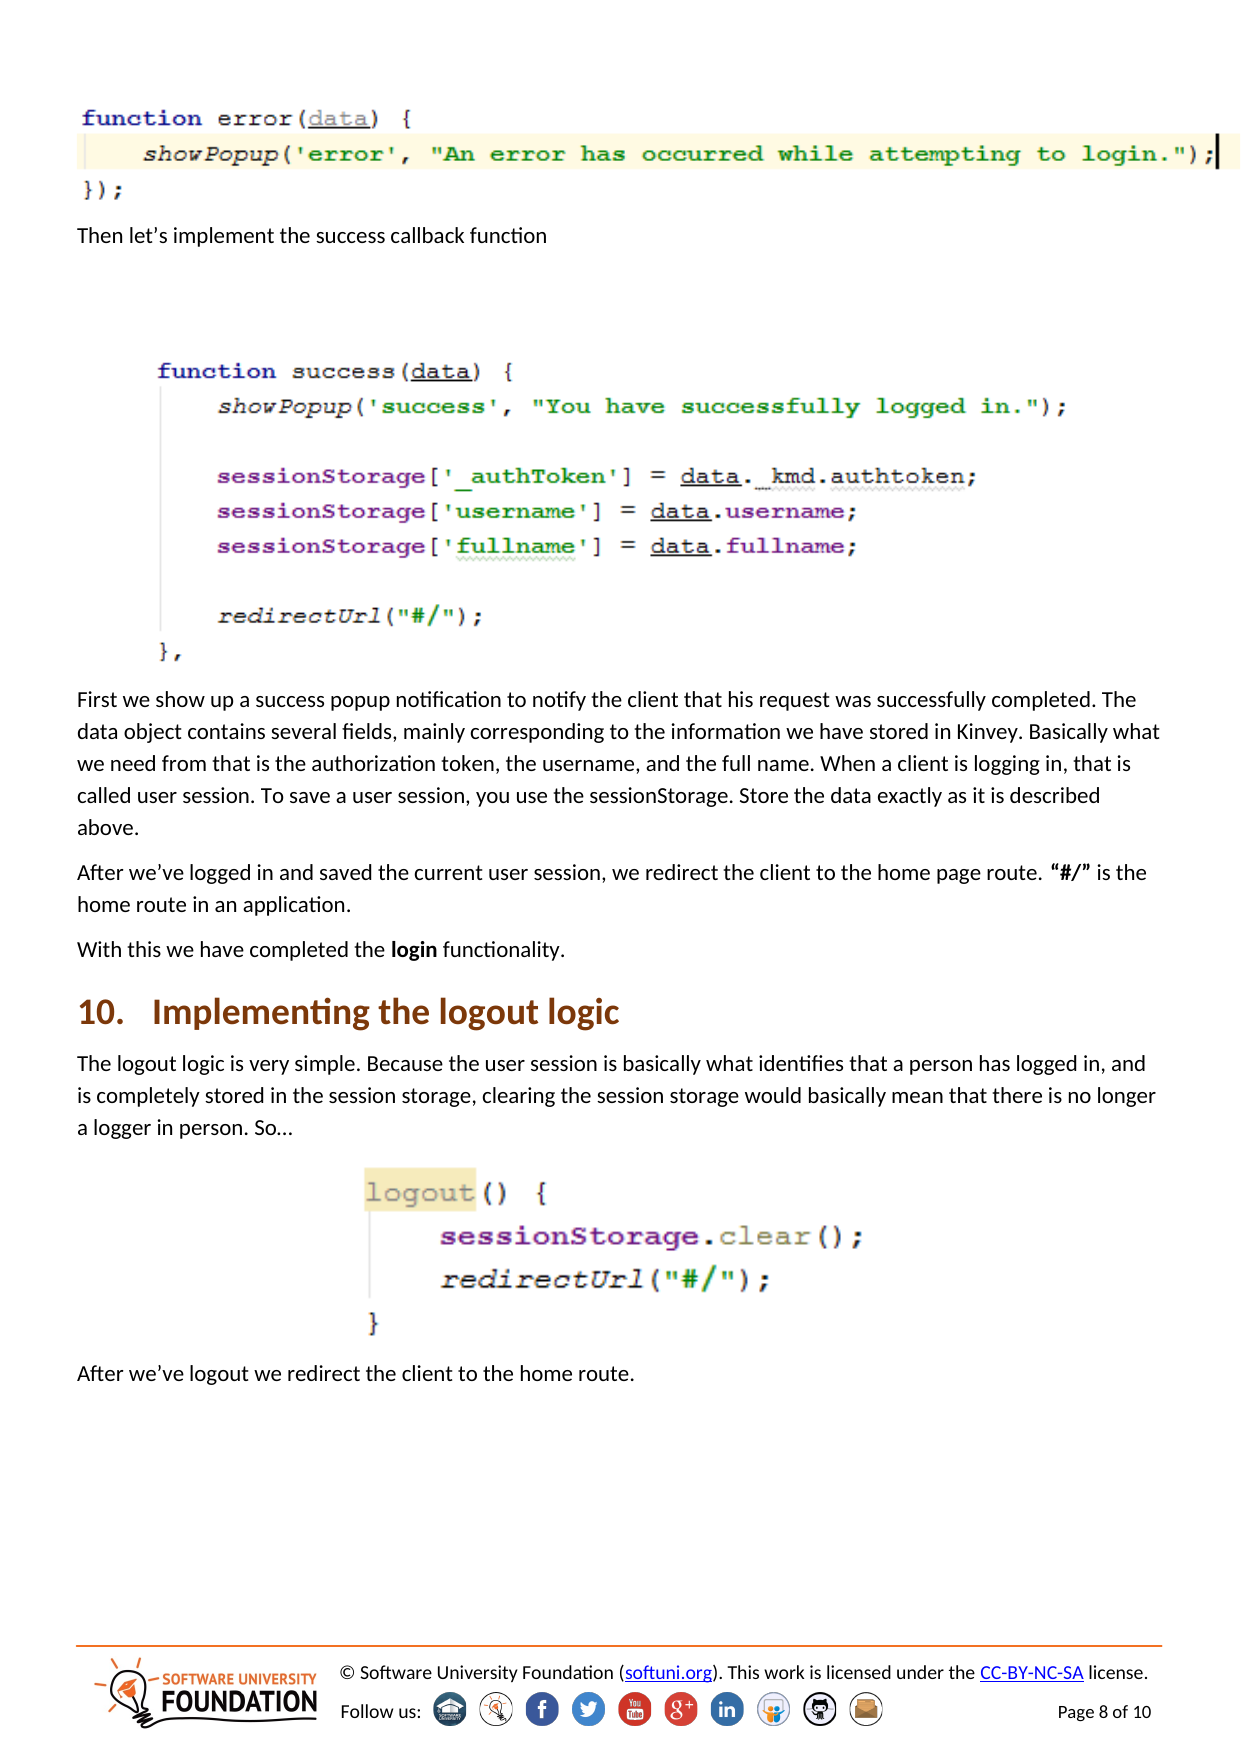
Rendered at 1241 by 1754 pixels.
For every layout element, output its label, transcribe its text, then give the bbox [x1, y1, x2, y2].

picture [572, 1692, 605, 1726]
text Then let’s implement the success callback function [77, 221, 1163, 249]
picture [710, 1692, 744, 1726]
text With this we have completed the login functionality. [77, 935, 1163, 963]
text First we show up a success popup notification to notify the client that his request was successfully completed. The data object contains several fields, mainly corresponding to the information we have stored in Kinvey. Basically what we need from that is the authorization token, the username, and the full name. When a client is logging in, that is called user session. To save a user session, you use the sessionStorage. Store the data exactly as it is described above. [77, 685, 1163, 841]
picture [145, 355, 1095, 668]
picture [525, 1692, 559, 1726]
picture [479, 1692, 513, 1726]
picture [433, 1692, 467, 1726]
picture [93, 1656, 317, 1729]
picture [803, 1692, 837, 1726]
picture [849, 1692, 883, 1726]
picture [618, 1692, 652, 1726]
picture [338, 1158, 903, 1342]
picture [757, 1692, 790, 1726]
text After we’ve logged in and saved the current user session, we redirect the client to the home page route. “#/” is the home route in an application. [77, 858, 1163, 918]
subtitle Implementing the logout logic [77, 988, 1163, 1034]
text After we’ve logout we redirect the client to the home route. [77, 1359, 1163, 1387]
picture [76, 95, 1241, 205]
picture [664, 1692, 698, 1726]
text The logout logic is very simple. Because the user session is basically what identifies that a person has logged in, and is completely stored in the session storage, clearing the session storage would basically mean that there is no longer a logger in person. So… [77, 1049, 1163, 1141]
